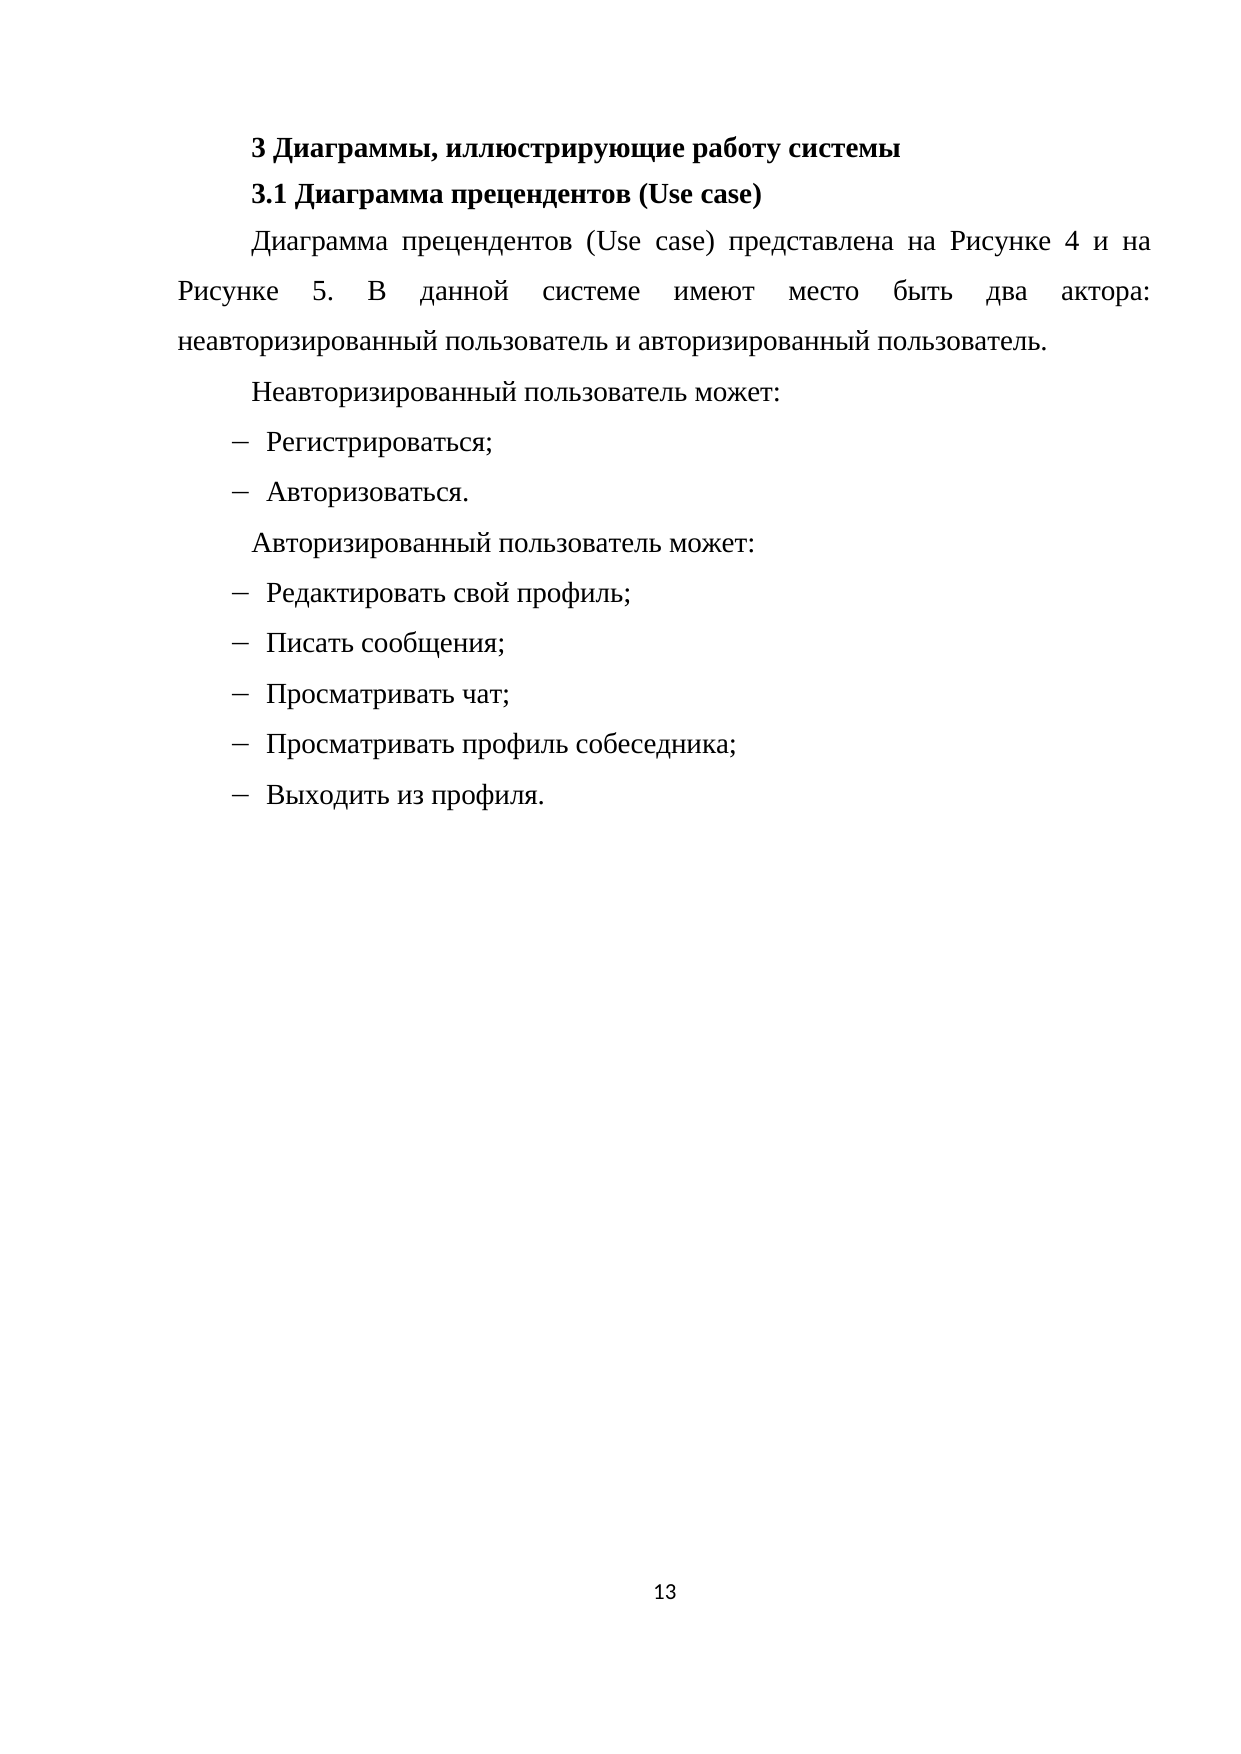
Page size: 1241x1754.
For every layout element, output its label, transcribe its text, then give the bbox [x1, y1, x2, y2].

text Регистрироваться; [228, 424, 1152, 458]
text Просматривать чат; [228, 676, 1152, 709]
text Авторизированный пользователь может: [177, 525, 1152, 558]
text Диаграмма прецендентов (Use case) [251, 177, 1152, 210]
text Редактировать свой профиль; [228, 575, 1152, 609]
text Неавторизированный пользователь может: [177, 374, 1152, 407]
text Диаграмма прецендентов (Use case) представлена на Рисунке 4 и на Рисунке 5. В данной системе имеют место быть два актора: неавторизированный пользователь и авторизированный пользователь. [177, 223, 1152, 357]
text Авторизоваться. [228, 474, 1152, 508]
text Выходить из профиля. [228, 777, 1152, 810]
text Просматривать профиль собеседника; [228, 726, 1152, 760]
text Писать сообщения; [228, 626, 1152, 659]
text Диаграммы, иллюстрирующие работу системы [251, 131, 1152, 164]
